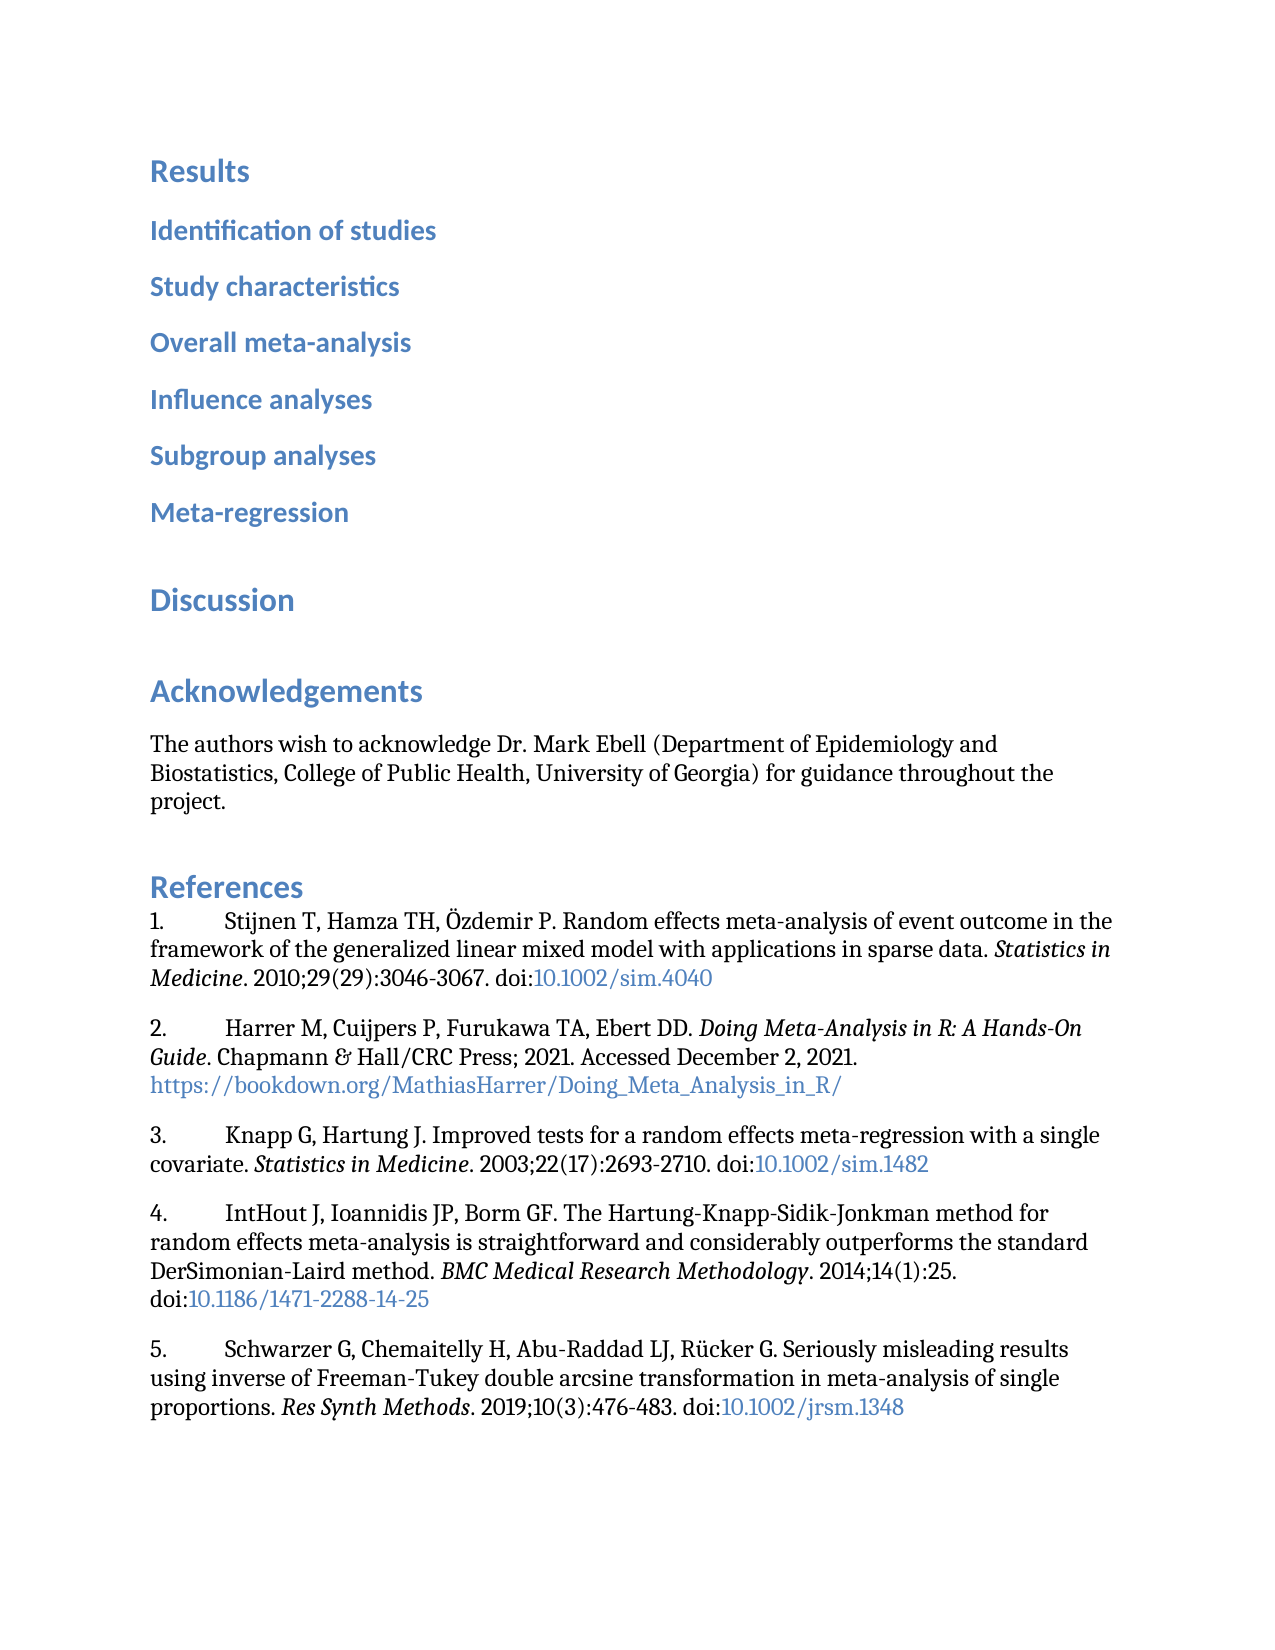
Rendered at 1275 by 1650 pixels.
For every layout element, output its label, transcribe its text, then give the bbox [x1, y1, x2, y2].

subtitle Overall meta-analysis [150, 324, 1125, 360]
subtitle Results [150, 150, 1125, 191]
text 4. IntHout J, Ioannidis JP, Borm GF. The Hartung-Knapp-Sidik-Jonkman method for random effects meta-analysis is straightforward and considerably outperforms the standard DerSimonian-Laird method. BMC Medical Research Methodology. 2014;14(1):25. doi:10.1186/1471-2288-14-25 [150, 1199, 1125, 1314]
subtitle Meta-regression [150, 494, 1125, 529]
text 2. Harrer M, Cuijpers P, Furukawa TA, Ebert DD. Doing Meta-Analysis in R: A Hands-On Guide. Chapmann & Hall/CRC Press; 2021. Accessed December 2, 2021. https://bookdown.org/MathiasHarrer/Doing_Meta_Analysis_in_R/ [150, 1014, 1125, 1100]
subtitle Subgroup analyses [150, 437, 1125, 473]
subtitle Study characteristics [150, 268, 1125, 304]
subtitle Influence analyses [150, 381, 1125, 417]
subtitle References [150, 866, 1125, 907]
text 3. Knapp G, Hartung J. Improved tests for a random effects meta-regression with a single covariate. Statistics in Medicine. 2003;22(17):2693-2710. doi:10.1002/sim.1482 [150, 1121, 1125, 1178]
subtitle Discussion [150, 579, 1125, 620]
subtitle Acknowledgements [150, 670, 1125, 711]
text 5. Schwarzer G, Chemaitelly H, Abu-Raddad LJ, Rücker G. Seriously misleading results using inverse of Freeman-Tukey double arcsine transformation in meta-analysis of single proportions. Res Synth Methods. 2019;10(3):476-483. doi:10.1002/jrsm.1348 [150, 1335, 1125, 1421]
text The authors wish to acknowledge Dr. Mark Ebell (Department of Epidemiology and Biostatistics, College of Public Health, University of Georgia) for guidance throughout the project. [150, 730, 1125, 816]
text 1. Stijnen T, Hamza TH, Özdemir P. Random effects meta-analysis of event outcome in the framework of the generalized linear mixed model with applications in sparse data. Statistics in Medicine. 2010;29(29):3046-3067. doi:10.1002/sim.4040 [150, 907, 1125, 993]
subtitle Identification of studies [150, 212, 1125, 247]
